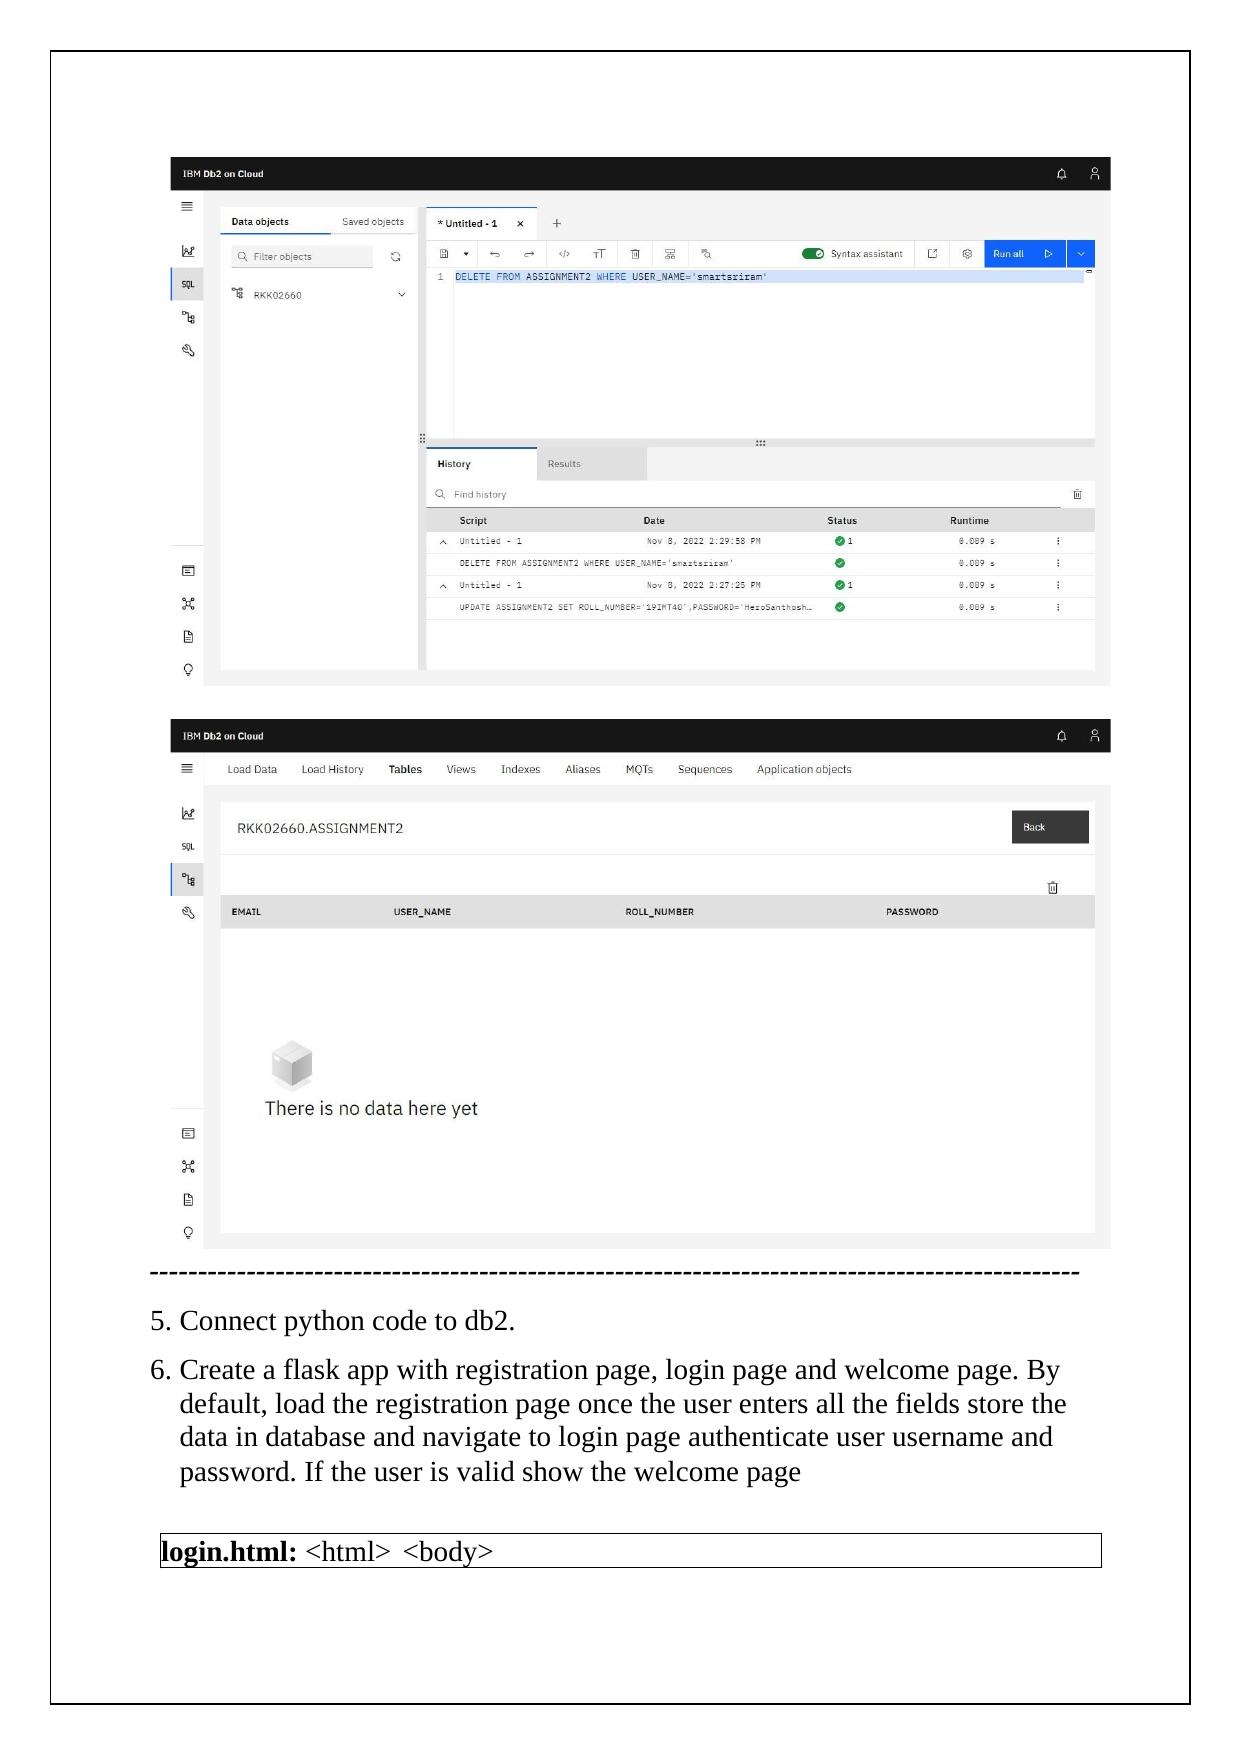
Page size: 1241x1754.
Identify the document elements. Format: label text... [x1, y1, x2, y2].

text ------------------------------------------------------------------------------------------------ [0, 1253, 1081, 1286]
list Create a flask app with registration page, login page and welcome page. By default, load the registration page once the user enters all the fields store the data in database and navigate to login page authenticate user username and password. If the user is valid show the welcome page [150, 1352, 1109, 1488]
list Connect python code to db2. [150, 1302, 1109, 1338]
picture [170, 719, 1111, 1249]
text login.html: <html> <body> [161, 1534, 1101, 1567]
picture [170, 157, 1111, 686]
